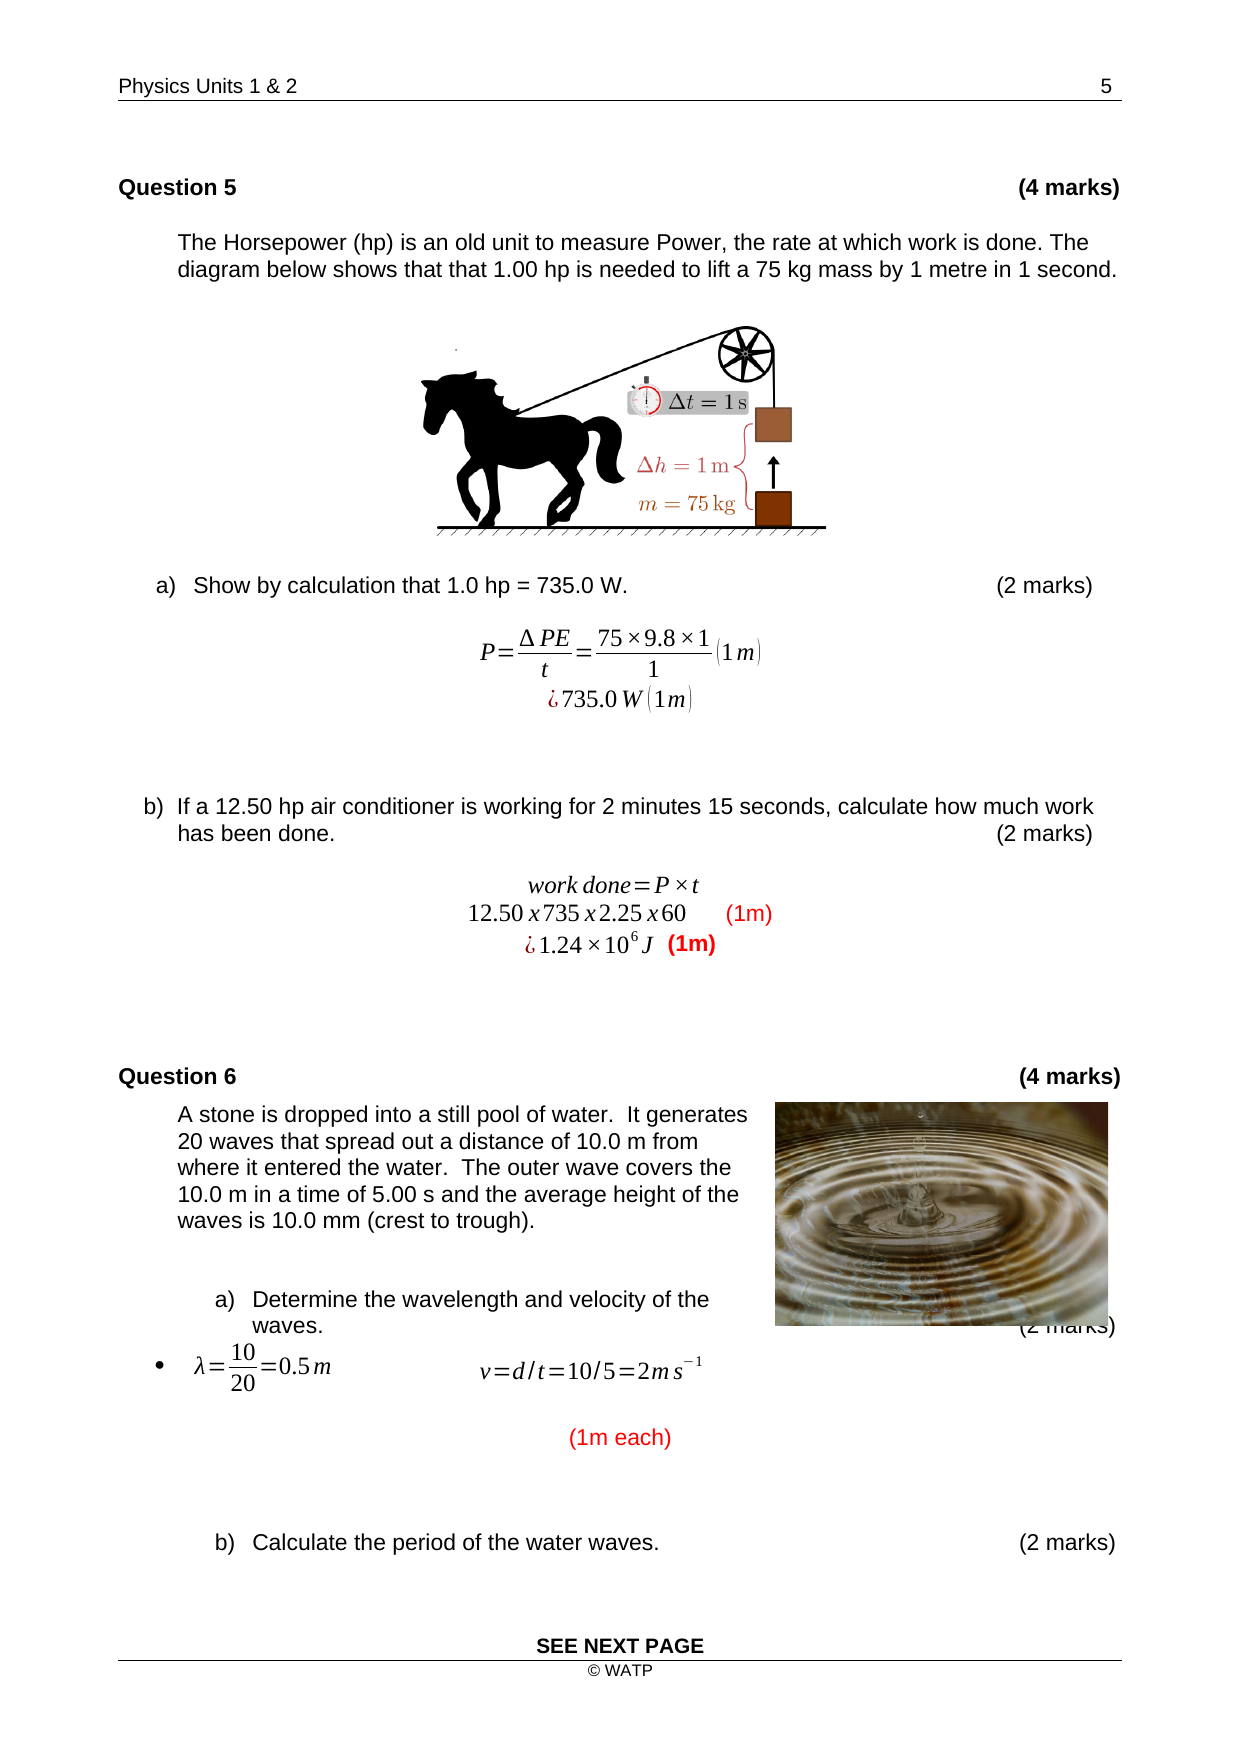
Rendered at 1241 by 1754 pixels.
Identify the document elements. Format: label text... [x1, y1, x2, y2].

text b) If a 12.50 hp air conditioner is working for 2 minutes 15 seconds, calculate how much work has been done. (2 marks) [118, 793, 1122, 846]
text Question 5 (4 marks) [118, 174, 1122, 200]
text (1m) [118, 900, 1122, 927]
text (1m) [118, 927, 1122, 958]
picture [421, 314, 827, 536]
text A stone is dropped into a still pool of water. It generates 20 waves that spread out a distance of 10.0 m from where it entered the water. The outer wave covers the 10.0 m in a time of 5.00 s and the average height of the waves is 10.0 mm (crest to trough). [118, 1101, 1122, 1233]
text (1m each) [118, 1424, 1122, 1450]
text Question 6 (4 marks) [118, 1063, 1122, 1089]
list Determine the wavelength and velocity of the waves. (2 marks) [214, 1286, 1122, 1339]
list Show by calculation that 1.0 hp = 735.0 W. (2 marks) [156, 572, 1122, 598]
picture [773, 1102, 1108, 1324]
text The Horsepower (hp) is an old unit to measure Power, the rate at which work is done. The diagram below shows that that 1.00 hp is needed to lift a 75 kg mass by 1 metre in 1 second. [118, 229, 1122, 282]
list Calculate the period of the water waves. (2 marks) [214, 1529, 1122, 1556]
